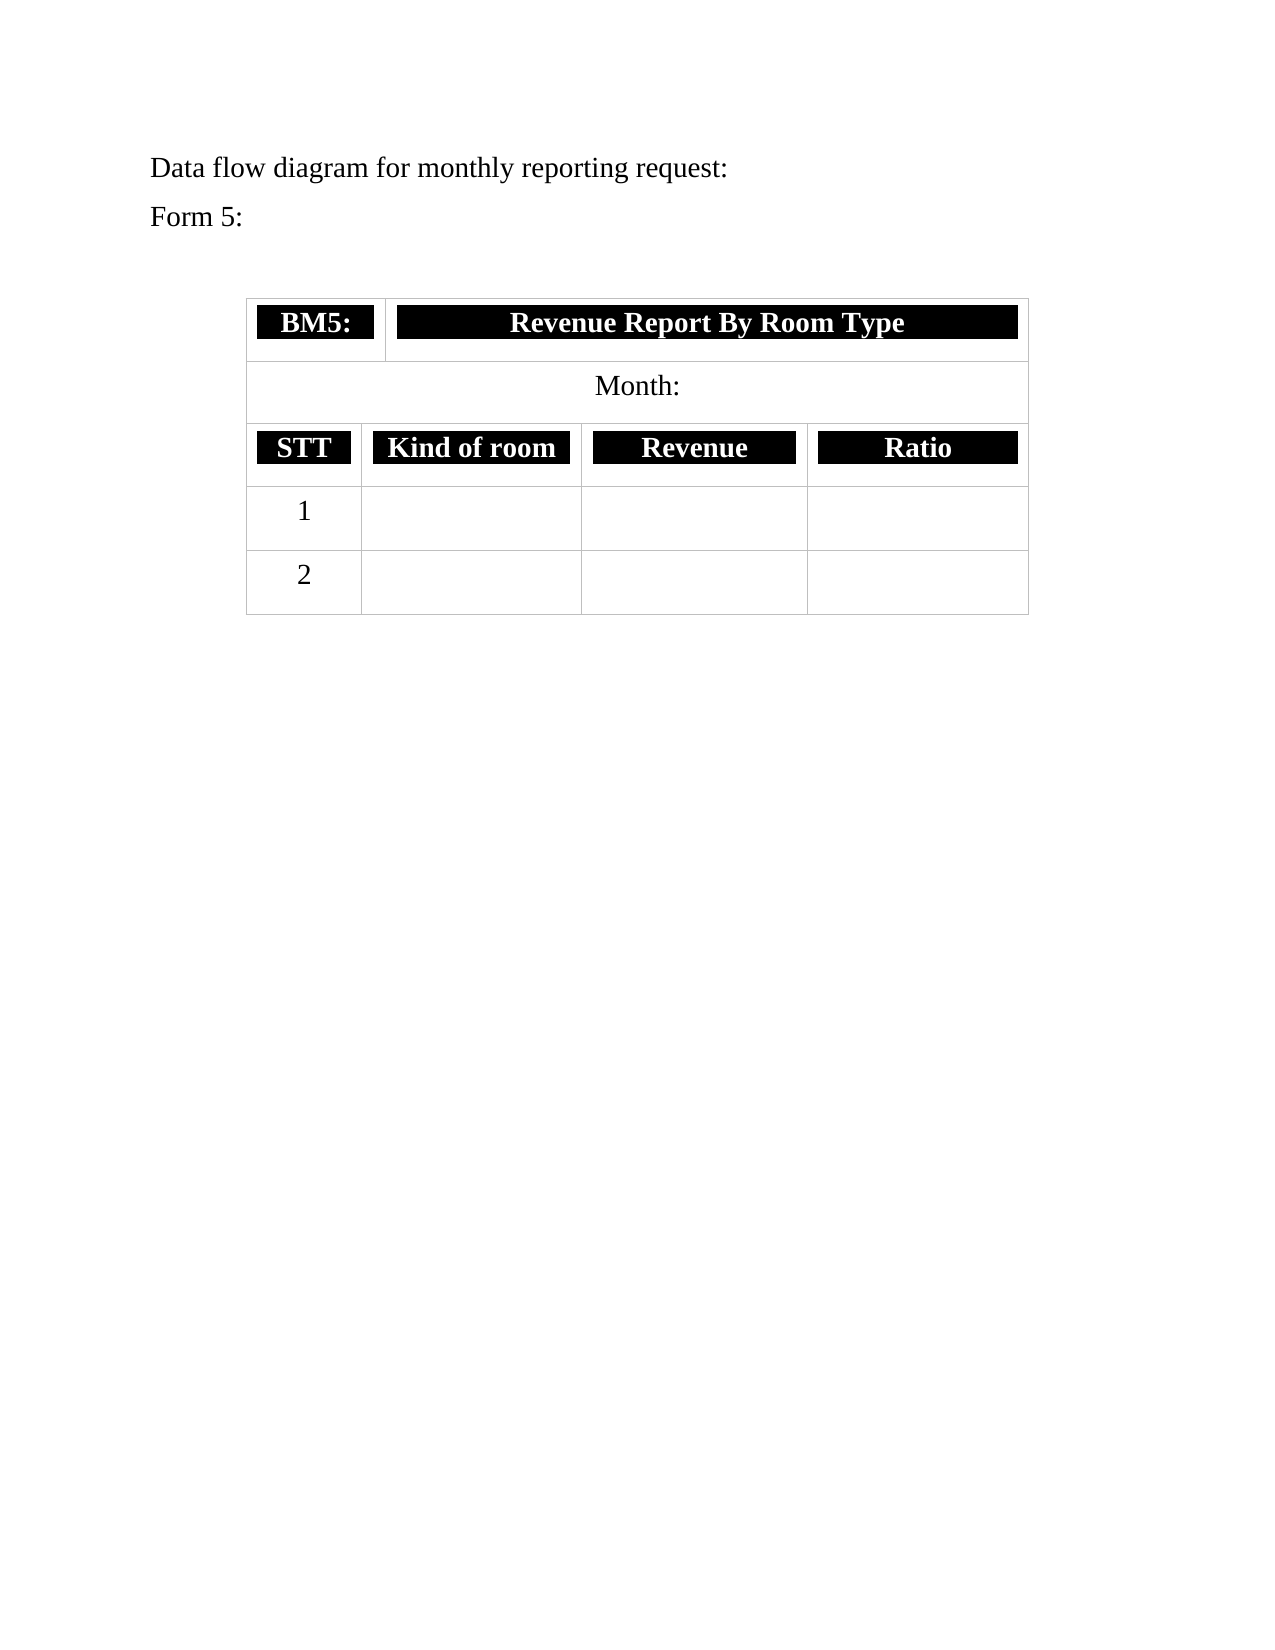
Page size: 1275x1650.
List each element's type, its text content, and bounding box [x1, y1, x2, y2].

table_cell 2 [247, 551, 361, 613]
table_cell [808, 551, 1028, 613]
table_cell [808, 487, 1028, 550]
table_cell STT [247, 424, 361, 486]
table_cell [582, 551, 807, 613]
table_cell [362, 487, 581, 550]
table_cell Month: [247, 362, 1028, 423]
text Form 5: [150, 199, 1125, 233]
table_header Revenue Report By Room Type [386, 299, 1028, 361]
table_cell 1 [247, 487, 361, 550]
table_cell Ratio [808, 424, 1028, 486]
table_cell Kind of room [362, 424, 581, 486]
text Data flow diagram for monthly reporting request: [150, 150, 1125, 183]
table_cell [362, 551, 581, 613]
table_cell [582, 487, 807, 550]
table_cell Revenue [582, 424, 807, 486]
table_header BM5: [247, 299, 385, 361]
